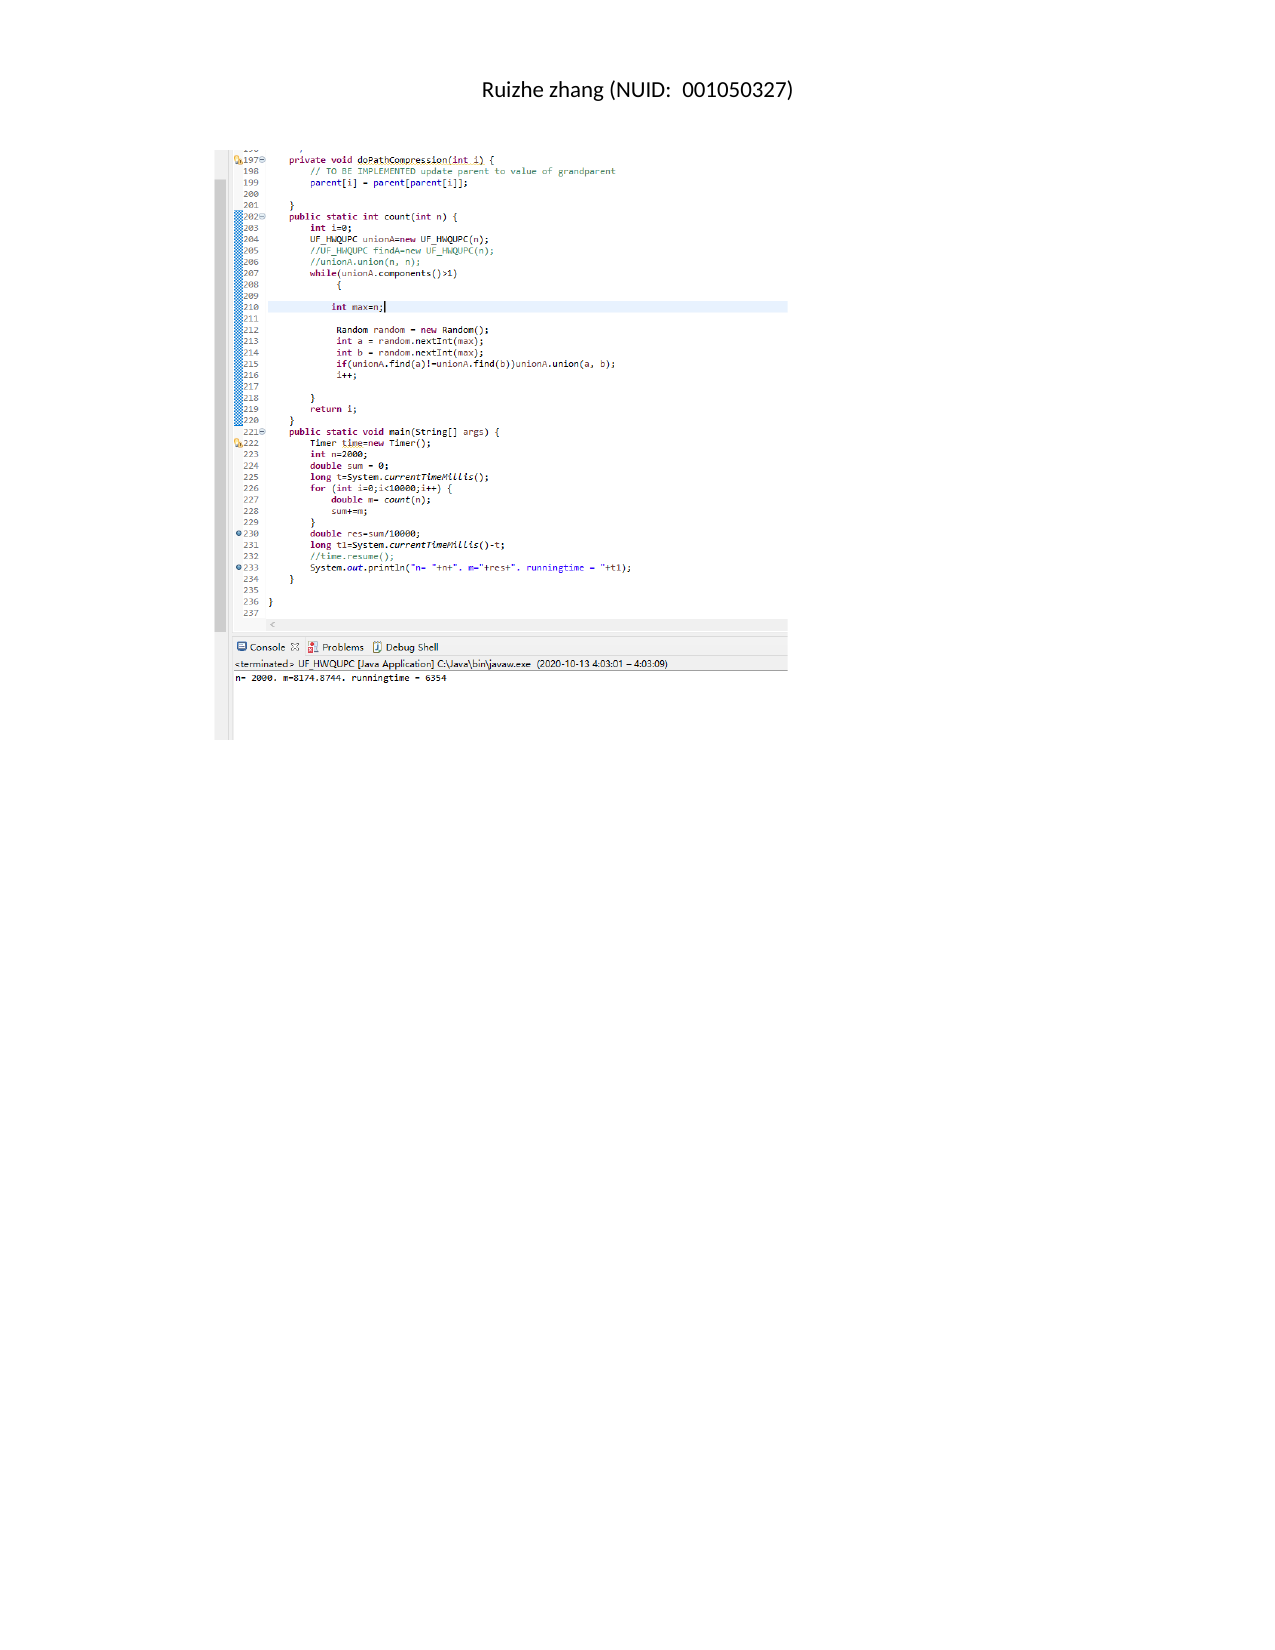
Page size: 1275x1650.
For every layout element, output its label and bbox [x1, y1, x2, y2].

picture [150, 150, 788, 740]
